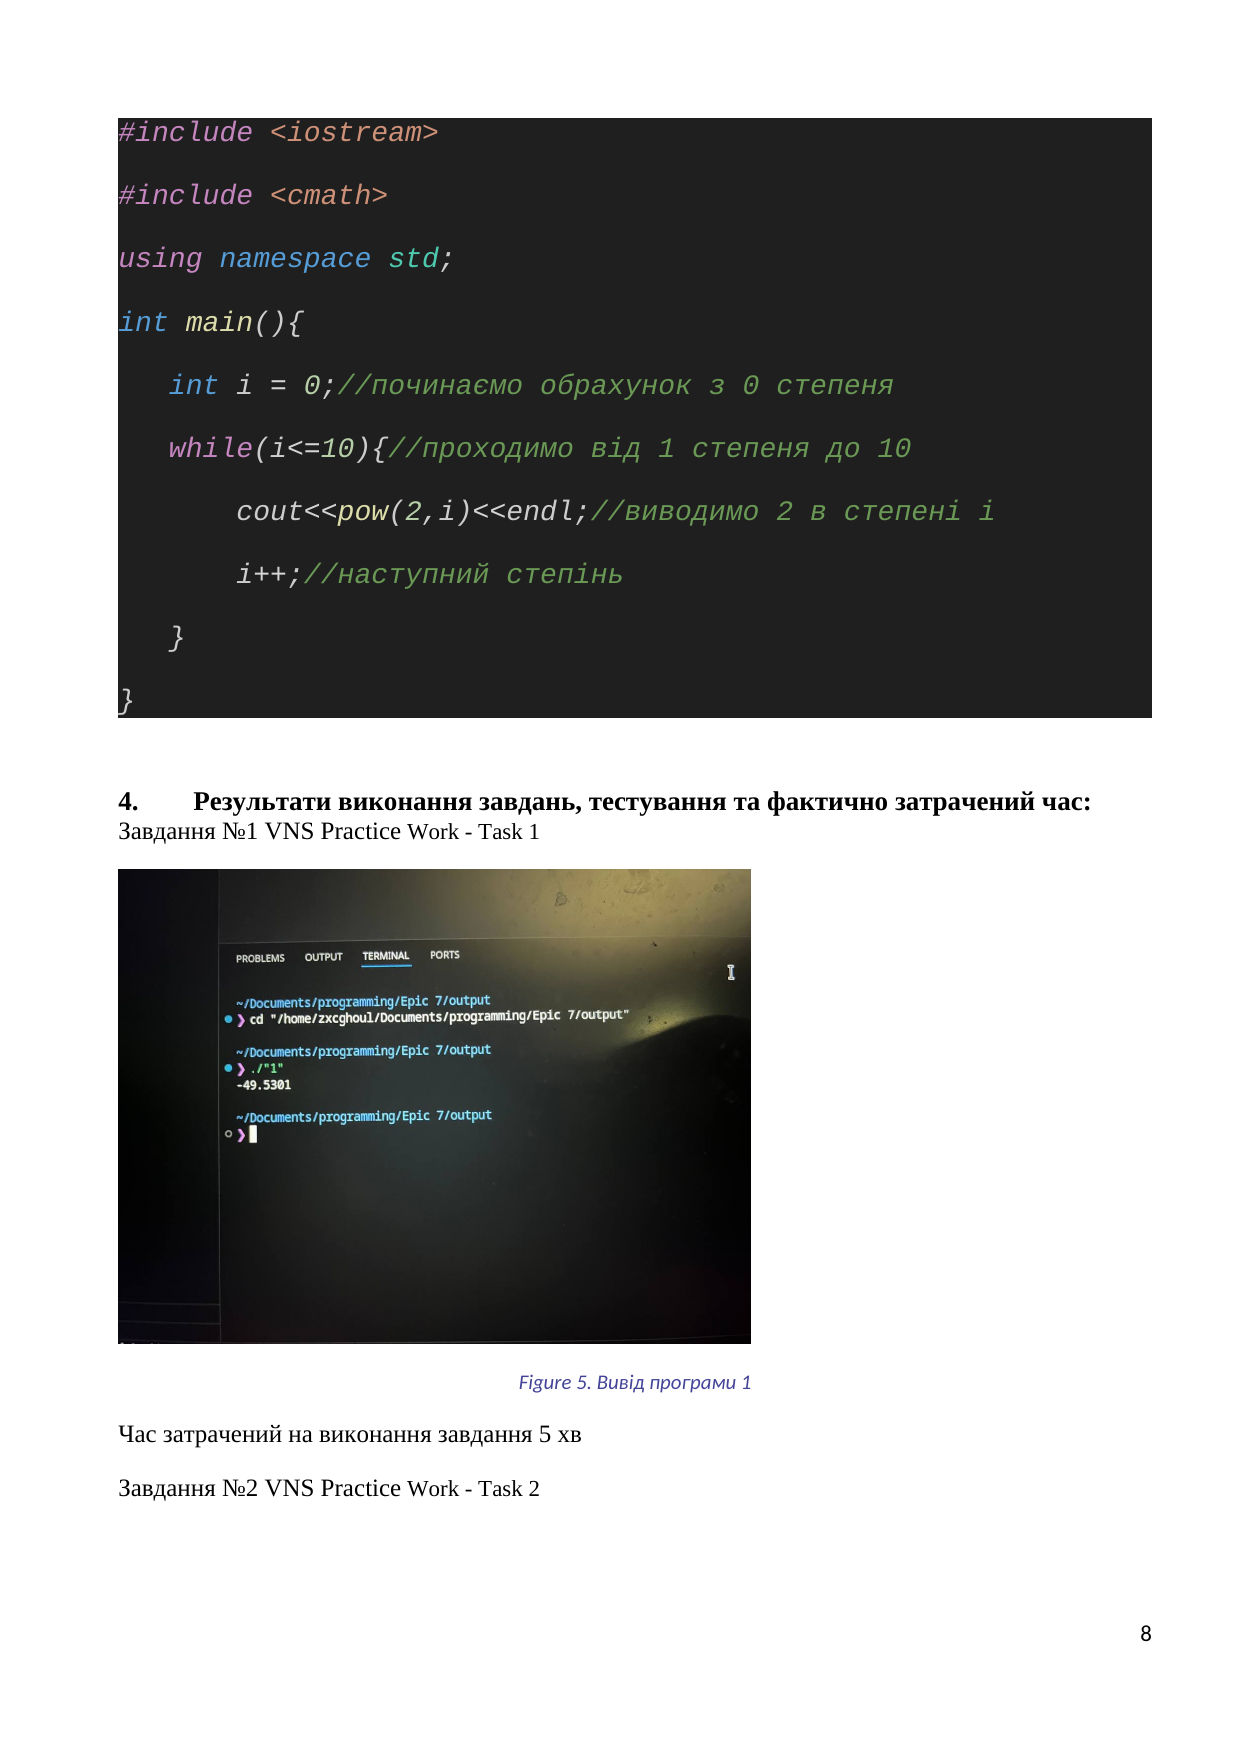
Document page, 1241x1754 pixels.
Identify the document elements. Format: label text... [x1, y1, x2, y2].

text Завдання №2 VNS Practice Work - Task 2 [118, 1473, 1152, 1501]
text Час затрачений на виконання завдання 5 хв [118, 1419, 1152, 1448]
text } [118, 686, 1152, 718]
text using namespace std; [118, 244, 1152, 276]
picture [118, 869, 751, 1344]
text int i = 0;//починаємо обрахунок з 0 степеня [118, 371, 1152, 402]
text int main(){ [118, 307, 1152, 339]
text } [118, 623, 1152, 655]
subtitle 4. Результати виконання завдань, тестування та фактично затрачений час: [118, 785, 1152, 816]
text while(i<=10){//проходимо від 1 степеня до 10 [118, 434, 1152, 466]
text cout<<pow(2,i)<<endl;//виводимо 2 в степені і [118, 497, 1152, 529]
text #include <cmath> [118, 181, 1152, 213]
text Figure 5. Вивід програми 1 [118, 1369, 1152, 1394]
text Завдання №1 VNS Practice Work - Task 1 [118, 816, 1152, 844]
text #include <iostream> [118, 118, 1152, 150]
text i++;//наступний степінь [118, 560, 1152, 592]
